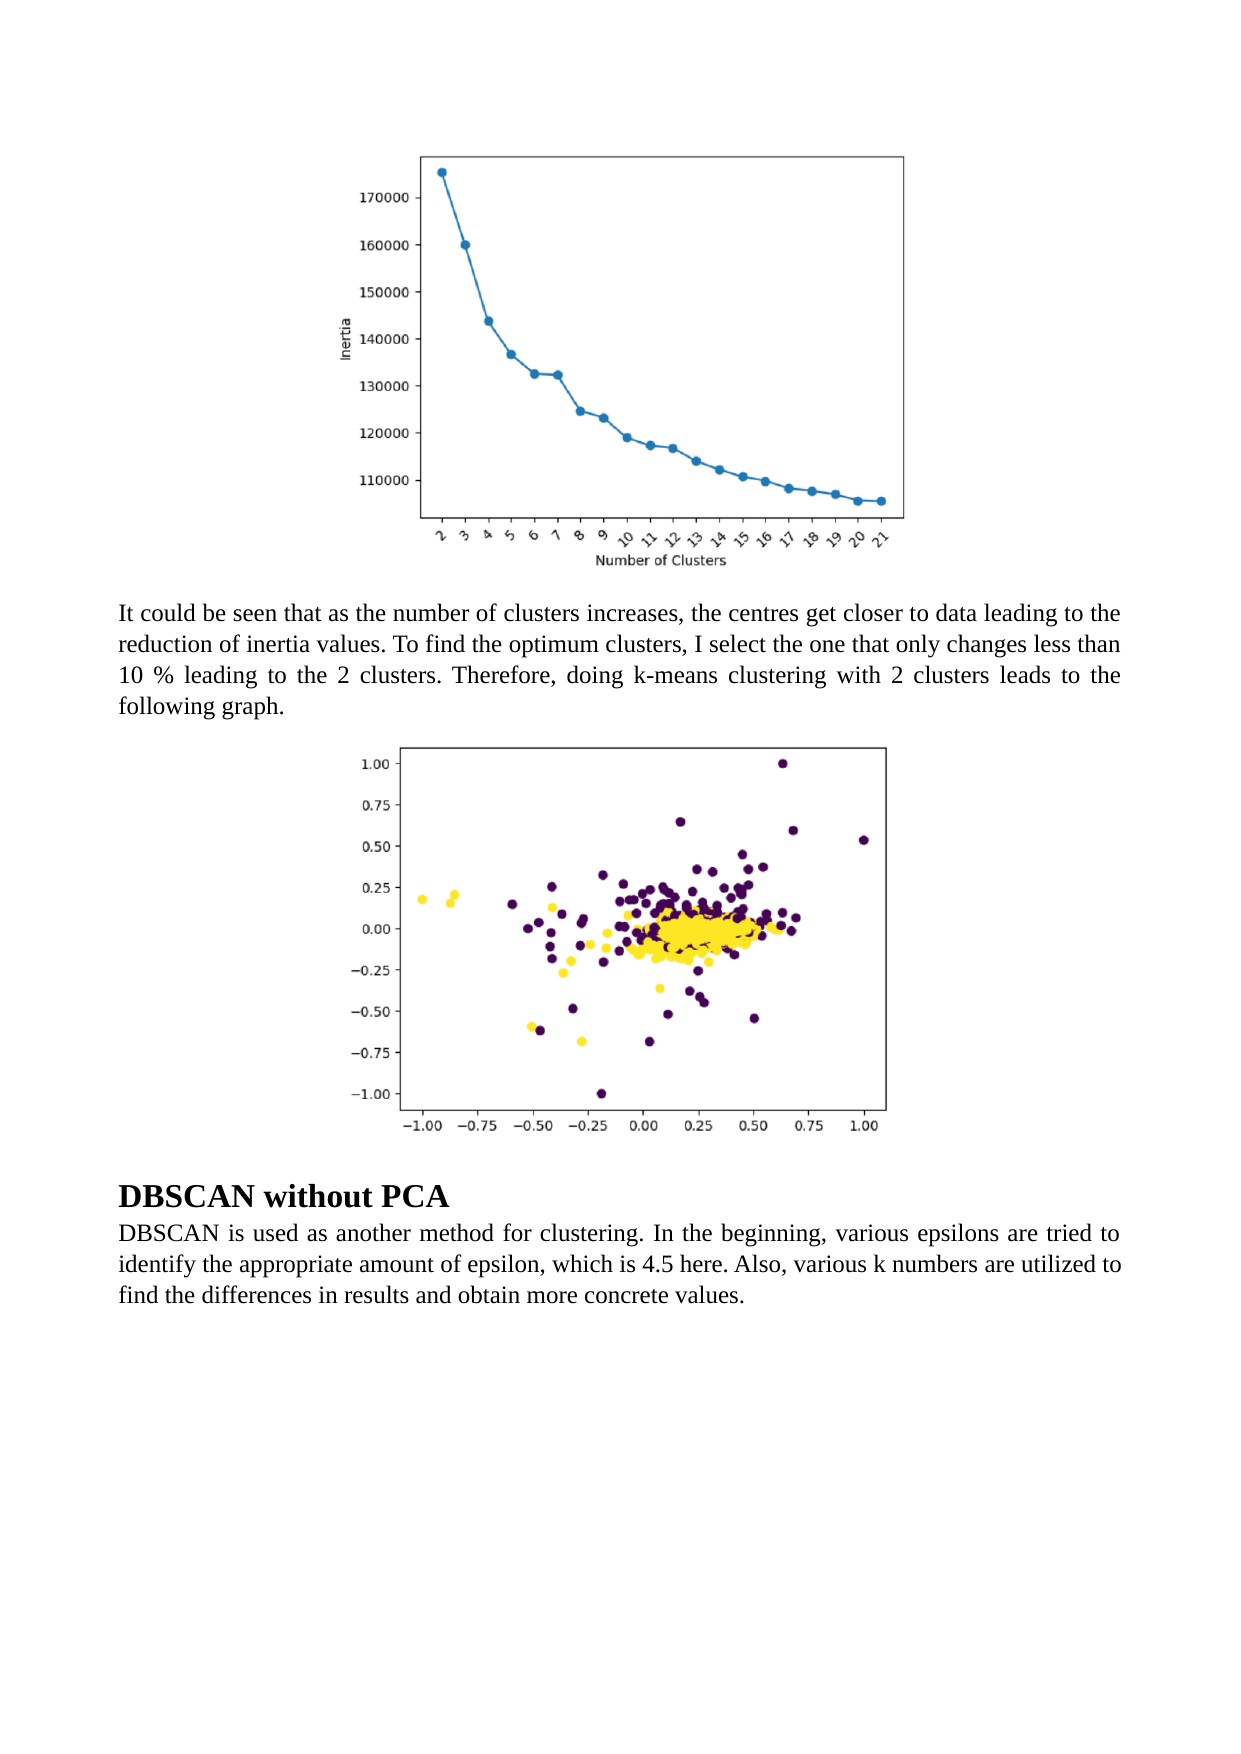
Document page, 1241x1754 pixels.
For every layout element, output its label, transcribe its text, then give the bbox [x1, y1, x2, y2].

picture [305, 147, 935, 580]
subtitle DBSCAN without PCA [118, 1177, 1122, 1215]
picture [338, 738, 902, 1150]
text It could be seen that as the number of clusters increases, the centres get closer to data leading to the reduction of inertia values. To find the optimum clusters, I select the one that only changes less than 10 % leading to the 2 clusters. Therefore, doing k-means clustering with 2 clusters leads to the following graph. [118, 598, 1122, 720]
text DBSCAN is used as another method for clustering. In the beginning, various epsilons are tried to identify the appropriate amount of epsilon, which is 4.5 here. Also, various k numbers are utilized to find the differences in results and obtain more concrete values. [118, 1218, 1122, 1309]
